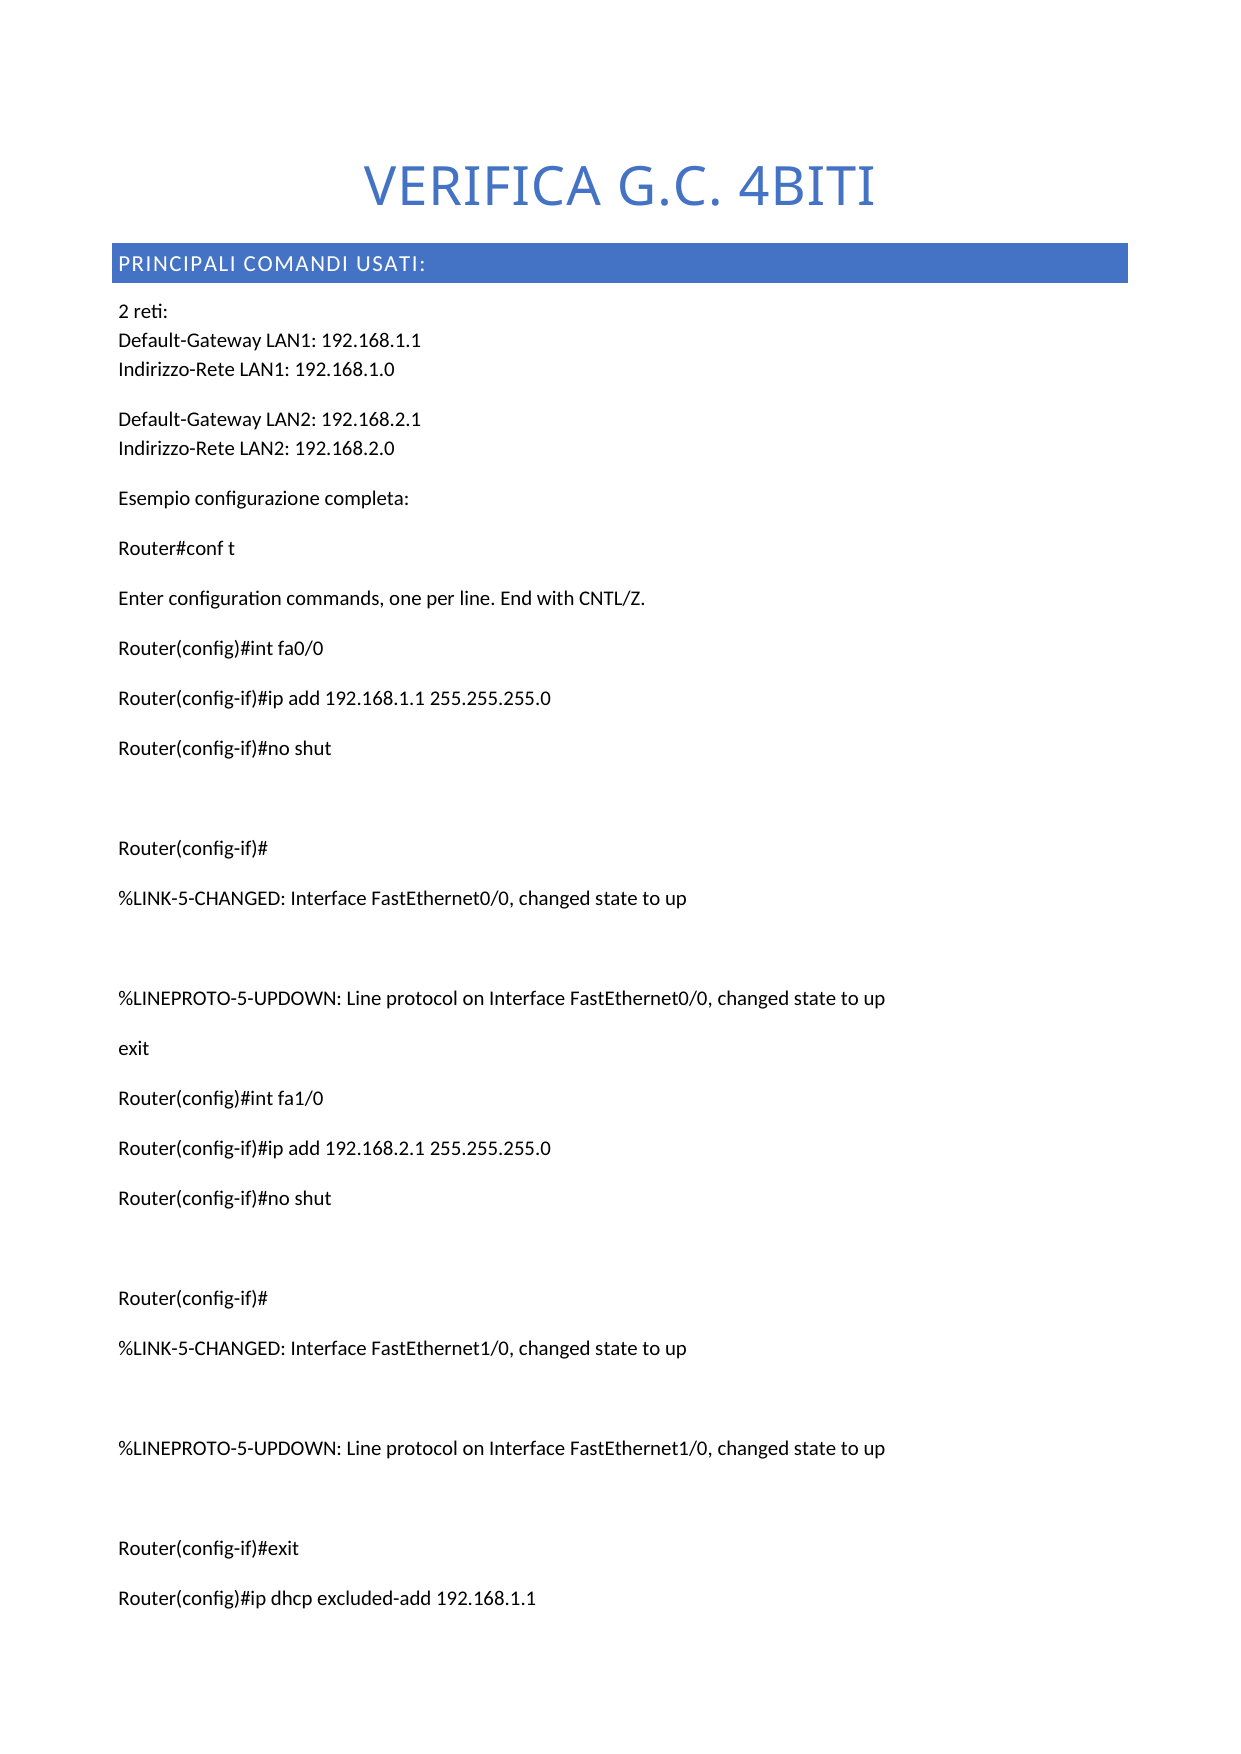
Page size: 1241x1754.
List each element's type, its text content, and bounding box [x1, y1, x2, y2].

text Router#conf t [118, 535, 1122, 561]
text 2 reti: Default-Gateway LAN1: 192.168.1.1 Indirizzo-Rete LAN1: 192.168.1.0 [118, 298, 1122, 382]
subtitle Principali comandi usati: [118, 249, 1122, 277]
text Router(config)#int fa0/0 [118, 635, 1122, 661]
text %LINEPROTO-5-UPDOWN: Line protocol on Interface FastEthernet1/0, changed state to up [118, 1435, 1122, 1461]
title Verifica g.c. 4biti [118, 148, 1122, 221]
text Router(config-if)# [118, 1285, 1122, 1311]
text exit [118, 1035, 1122, 1061]
text Router(config-if)#no shut [118, 735, 1122, 761]
text Router(config-if)#no shut [118, 1185, 1122, 1211]
text Router(config)#ip dhcp excluded-add 192.168.1.1 [118, 1585, 1122, 1611]
text Router(config)#int fa1/0 [118, 1085, 1122, 1111]
text %LINK-5-CHANGED: Interface FastEthernet0/0, changed state to up [118, 885, 1122, 911]
text %LINEPROTO-5-UPDOWN: Line protocol on Interface FastEthernet0/0, changed state to up [118, 985, 1122, 1011]
text Default-Gateway LAN2: 192.168.2.1 Indirizzo-Rete LAN2: 192.168.2.0 [118, 406, 1122, 461]
text %LINK-5-CHANGED: Interface FastEthernet1/0, changed state to up [118, 1335, 1122, 1361]
text Router(config-if)#ip add 192.168.2.1 255.255.255.0 [118, 1135, 1122, 1161]
text Router(config-if)#exit [118, 1535, 1122, 1561]
text Router(config-if)#ip add 192.168.1.1 255.255.255.0 [118, 685, 1122, 711]
text Router(config-if)# [118, 835, 1122, 861]
text Esempio configurazione completa: [118, 485, 1122, 511]
text Enter configuration commands, one per line. End with CNTL/Z. [118, 585, 1122, 611]
